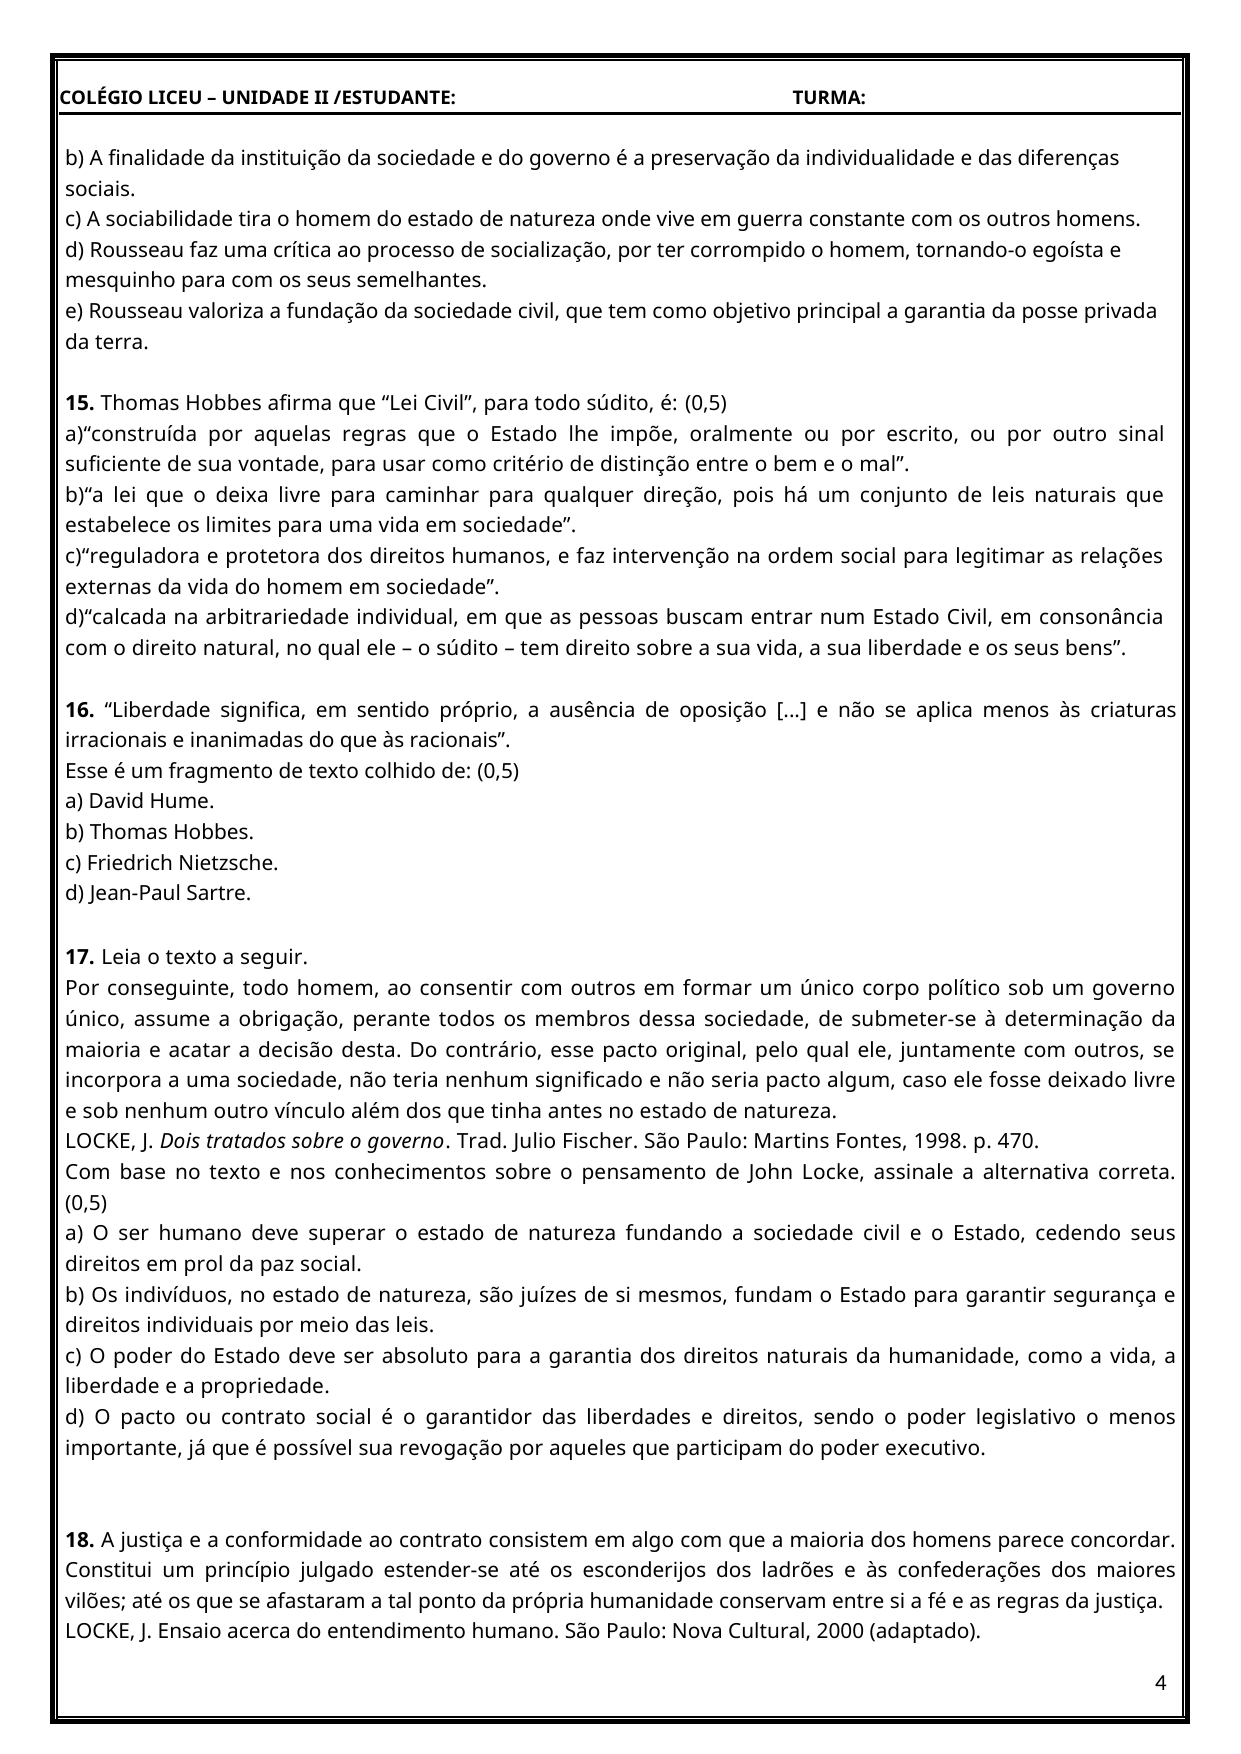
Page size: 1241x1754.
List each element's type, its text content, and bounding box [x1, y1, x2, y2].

text d) Rousseau faz uma crítica ao processo de socialização, por ter corrompido o homem, tornando-o egoísta e mesquinho para com os seus semelhantes. [65, 235, 1167, 294]
text d)“calcada na arbitrariedade individual, em que as pessoas buscam entrar num Estado Civil, em consonância com o direito natural, no qual ele – o súdito – tem direito sobre a sua vida, a sua liberdade e os seus bens”. [65, 602, 1167, 661]
text c) O poder do Estado deve ser absoluto para a garantia dos direitos naturais da humanidade, como a vida, a liberdade e a propriedade. [65, 1341, 1178, 1400]
text c) Friedrich Nietzsche. [65, 848, 1178, 876]
text 18. A justiça e a conformidade ao contrato consistem em algo com que a maioria dos homens parece concordar. Constitui um princípio julgado estender-se até os esconderijos dos ladrões e às confederações dos maiores vilões; até os que se afastaram a tal ponto da própria humanidade conservam entre si a fé e as regras da justiça. [65, 1525, 1178, 1614]
text c)“reguladora e protetora dos direitos humanos, e faz intervenção na ordem social para legitimar as relações externas da vida do homem em sociedade”. [65, 541, 1167, 600]
text Com base no texto e nos conhecimentos sobre o pensamento de John Locke, assinale a alternativa correta. (0,5) [65, 1157, 1178, 1216]
text d) Jean-Paul Sartre. [65, 878, 1178, 907]
text d) O pacto ou contrato social é o garantidor das liberdades e direitos, sendo o poder legislativo o menos importante, já que é possível sua revogação por aqueles que participam do poder executivo. [65, 1402, 1178, 1461]
text b) A finalidade da instituição da sociedade e do governo é a preservação da individualidade e das diferenças sociais. [65, 143, 1167, 202]
text Esse é um fragmento de texto colhido de: (0,5) [65, 756, 1178, 784]
text b) Os indivíduos, no estado de natureza, são juízes de si mesmos, fundam o Estado para garantir segurança e direitos individuais por meio das leis. [65, 1280, 1178, 1339]
text 15. Thomas Hobbes afirma que “Lei Civil”, para todo súdito, é: (0,5) [65, 388, 1167, 416]
text e) Rousseau valoriza a fundação da sociedade civil, que tem como objetivo principal a garantia da posse privada da terra. [65, 296, 1167, 355]
text a) O ser humano deve superar o estado de natureza fundando a sociedade civil e o Estado, cedendo seus direitos em prol da paz social. [65, 1218, 1178, 1277]
text LOCKE, J. Ensaio acerca do entendimento humano. São Paulo: Nova Cultural, 2000 (adaptado). [65, 1617, 1178, 1645]
text b) Thomas Hobbes. [65, 817, 1178, 846]
text b)“a lei que o deixa livre para caminhar para qualquer direção, pois há um conjunto de leis naturais que estabelece os limites para uma vida em sociedade”. [65, 480, 1167, 539]
text Por conseguinte, todo homem, ao consentir com outros em formar um único corpo político sob um governo único, assume a obrigação, perante todos os membros dessa sociedade, de submeter-se à determinação da maioria e acatar a decisão desta. Do contrário, esse pacto original, pelo qual ele, juntamente com outros, se incorpora a uma sociedade, não teria nenhum significado e não seria pacto algum, caso ele fosse deixado livre e sob nenhum outro vínculo além dos que tinha antes no estado de natureza. [65, 973, 1178, 1124]
text c) A sociabilidade tira o homem do estado de natureza onde vive em guerra constante com os outros homens. [65, 204, 1167, 233]
text a)“construída por aquelas regras que o Estado lhe impõe, oralmente ou por escrito, ou por outro sinal suficiente de sua vontade, para usar como critério de distinção entre o bem e o mal”. [65, 419, 1167, 478]
text 16. “Liberdade significa, em sentido próprio, a ausência de oposição [...] e não se aplica menos às criaturas irracionais e inanimadas do que às racionais”. [65, 695, 1178, 754]
text LOCKE, J. Dois tratados sobre o governo. Trad. Julio Fischer. São Paulo: Martins Fontes, 1998. p. 470. [65, 1127, 1178, 1155]
text a) David Hume. [65, 787, 1178, 815]
text 17. Leia o texto a seguir. [65, 940, 1178, 971]
